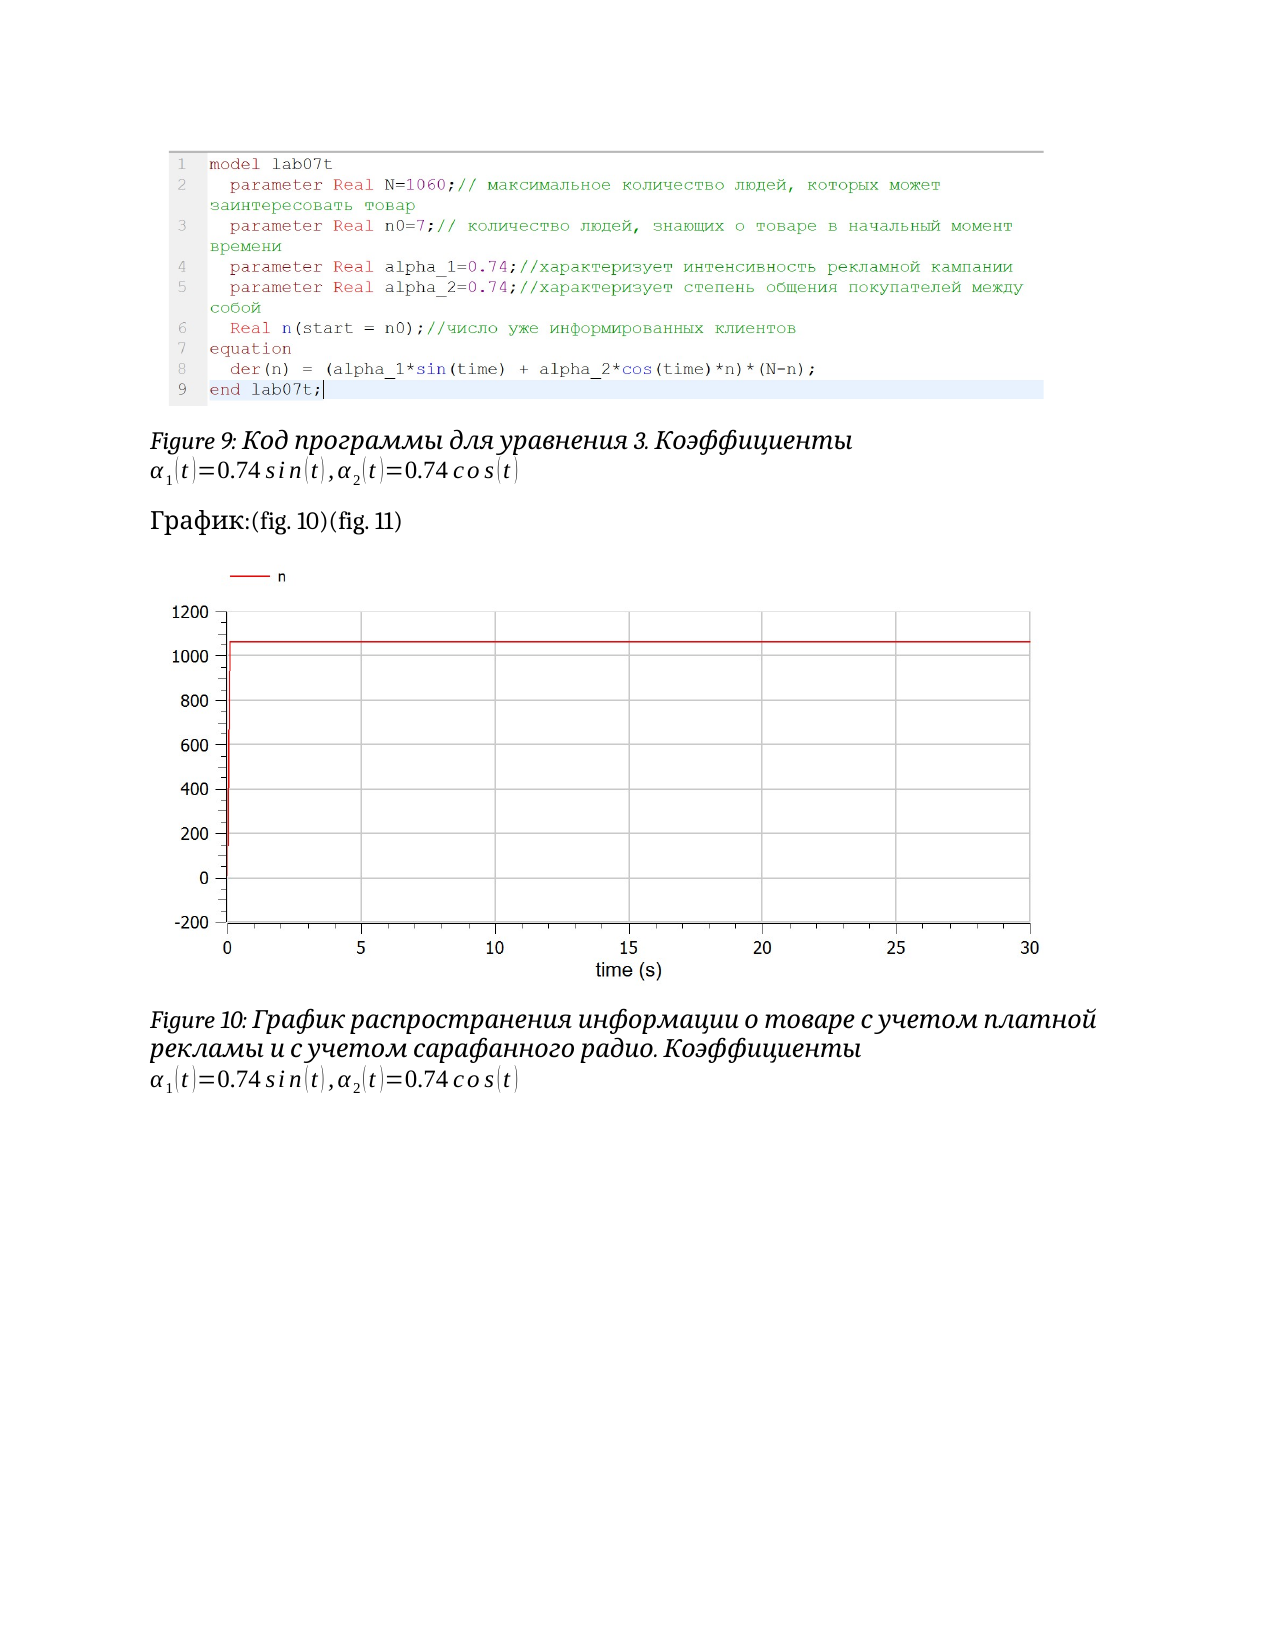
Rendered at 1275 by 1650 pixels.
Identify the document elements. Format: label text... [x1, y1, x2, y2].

picture [168, 554, 1044, 986]
picture [168, 150, 1044, 406]
text Figure 9: Код программы для уравнения 3. Коэффициенты [150, 427, 1125, 488]
text Figure 10: График распространения информации о товаре с учетом платной рекламы и с учетом сарафанного радио. Коэффициенты [150, 1006, 1125, 1097]
text График:(fig. 10)(fig. 11) [150, 507, 1125, 536]
